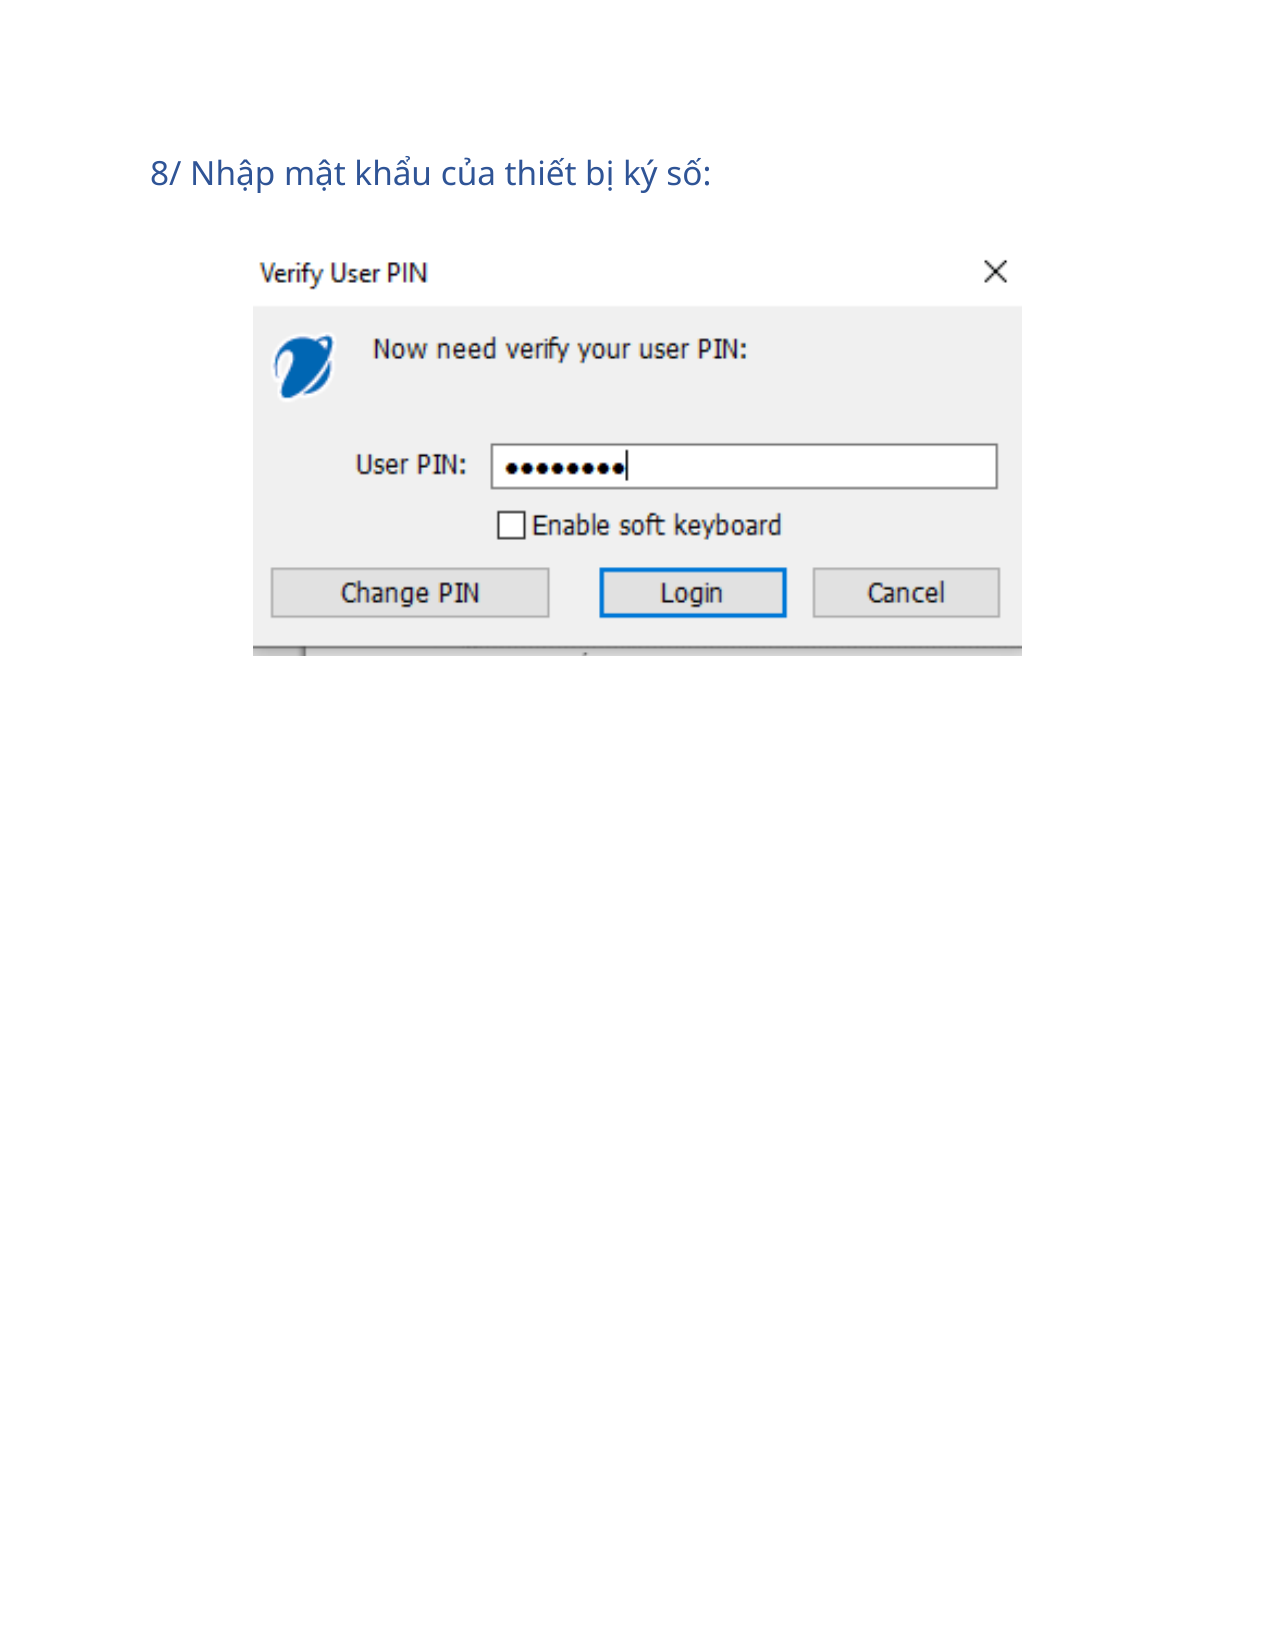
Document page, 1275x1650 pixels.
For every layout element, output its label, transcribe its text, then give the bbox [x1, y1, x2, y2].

picture [253, 245, 1022, 656]
subtitle 8/ Nhập mật khẩu của thiết bị ký số: [150, 150, 1125, 195]
